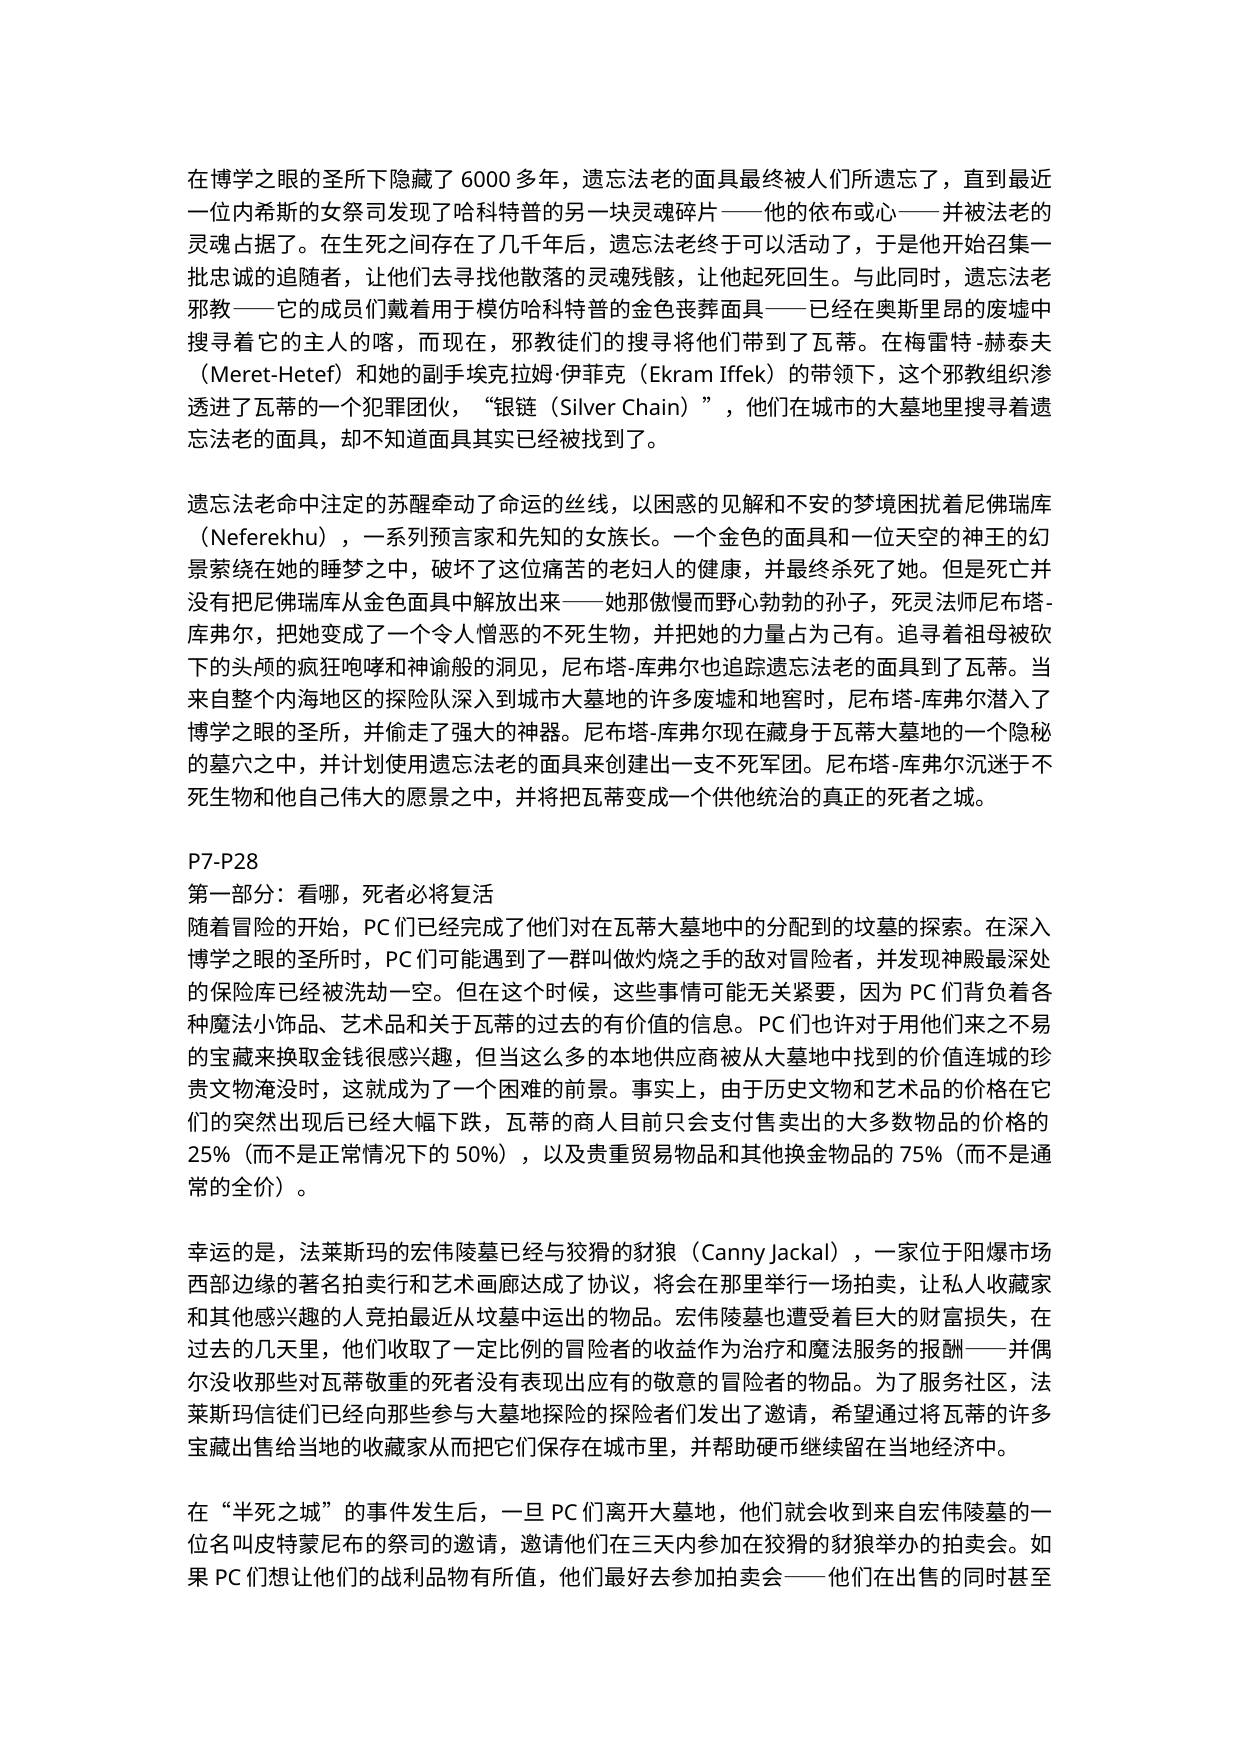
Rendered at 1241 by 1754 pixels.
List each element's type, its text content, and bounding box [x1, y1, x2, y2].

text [187, 1494, 1053, 1592]
text 在博学之眼的圣所下隐藏了6000多年，遗忘法老的面具最终被人们所遗忘了，直到最近一位内希斯的女祭司发现了哈科特普的另一块灵魂碎片——他的依布或心——并被法老的灵魂占据了。在生死之间存在了几千年后，遗忘法老终于可以活动了，于是他开始召集一批忠诚的追随者，让他们去寻找他散落的灵魂残骸，让他起死回生。与此同时，遗忘法老邪教——它的成员们戴着用于模仿哈科特普的金色丧葬面具——已经在奥斯里昂的废墟中搜寻着它的主人的喀，而现在，邪教徒们的搜寻将他们带到了瓦蒂。在梅雷特-赫泰夫（Meret-Hetef）和她的副手埃克拉姆·伊菲克（Ekram Iffek）的带领下，这个邪教组织渗透进了瓦蒂的一个犯罪团伙，“银链（Silver Chain）”，他们在城市的大墓地里搜寻着遗忘法老的面具，却不知道面具其实已经被找到了。 [187, 162, 1053, 454]
text P7-P28 [187, 844, 1053, 877]
text 遗忘法老命中注定的苏醒牵动了命运的丝线，以困惑的见解和不安的梦境困扰着尼佛瑞库（Neferekhu），一系列预言家和先知的女族长。一个金色的面具和一位天空的神王的幻景萦绕在她的睡梦之中，破坏了这位痛苦的老妇人的健康，并最终杀死了她。但是死亡并没有把尼佛瑞库从金色面具中解放出来——她那傲慢而野心勃勃的孙子，死灵法师尼布塔-库弗尔，把她变成了一个令人憎恶的不死生物，并把她的力量占为己有。追寻着祖母被砍下的头颅的疯狂咆哮和神谕般的洞见，尼布塔-库弗尔也追踪遗忘法老的面具到了瓦蒂。当来自整个内海地区的探险队深入到城市大墓地的许多废墟和地窖时，尼布塔-库弗尔潜入了博学之眼的圣所，并偷走了强大的神器。尼布塔-库弗尔现在藏身于瓦蒂大墓地的一个隐秘的墓穴之中，并计划使用遗忘法老的面具来创建出一支不死军团。尼布塔-库弗尔沉迷于不死生物和他自己伟大的愿景之中，并将把瓦蒂变成一个供他统治的真正的死者之城。 [187, 487, 1053, 812]
text 随着冒险的开始，PC们已经完成了他们对在瓦蒂大墓地中的分配到的坟墓的探索。在深入博学之眼的圣所时，PC们可能遇到了一群叫做灼烧之手的敌对冒险者，并发现神殿最深处的保险库已经被洗劫一空。但在这个时候，这些事情可能无关紧要，因为PC们背负着各种魔法小饰品、艺术品和关于瓦蒂的过去的有价值的信息。PC们也许对于用他们来之不易的宝藏来换取金钱很感兴趣，但当这么多的本地供应商被从大墓地中找到的价值连城的珍贵文物淹没时，这就成为了一个困难的前景。事实上，由于历史文物和艺术品的价格在它们的突然出现后已经大幅下跌，瓦蒂的商人目前只会支付售卖出的大多数物品的价格的25%（而不是正常情况下的50%），以及贵重贸易物品和其他换金物品的75%（而不是通常的全价）。 [187, 909, 1053, 1202]
text 幸运的是，法莱斯玛的宏伟陵墓已经与狡猾的豺狼（Canny Jackal），一家位于阳爆市场西部边缘的著名拍卖行和艺术画廊达成了协议，将会在那里举行一场拍卖，让私人收藏家和其他感兴趣的人竞拍最近从坟墓中运出的物品。宏伟陵墓也遭受着巨大的财富损失，在过去的几天里，他们收取了一定比例的冒险者的收益作为治疗和魔法服务的报酬——并偶尔没收那些对瓦蒂敬重的死者没有表现出应有的敬意的冒险者的物品。为了服务社区，法莱斯玛信徒们已经向那些参与大墓地探险的探险者们发出了邀请，希望通过将瓦蒂的许多宝藏出售给当地的收藏家从而把它们保存在城市里，并帮助硬币继续留在当地经济中。 [187, 1234, 1053, 1462]
text 第一部分：看哪，死者必将复活 [187, 877, 1053, 909]
